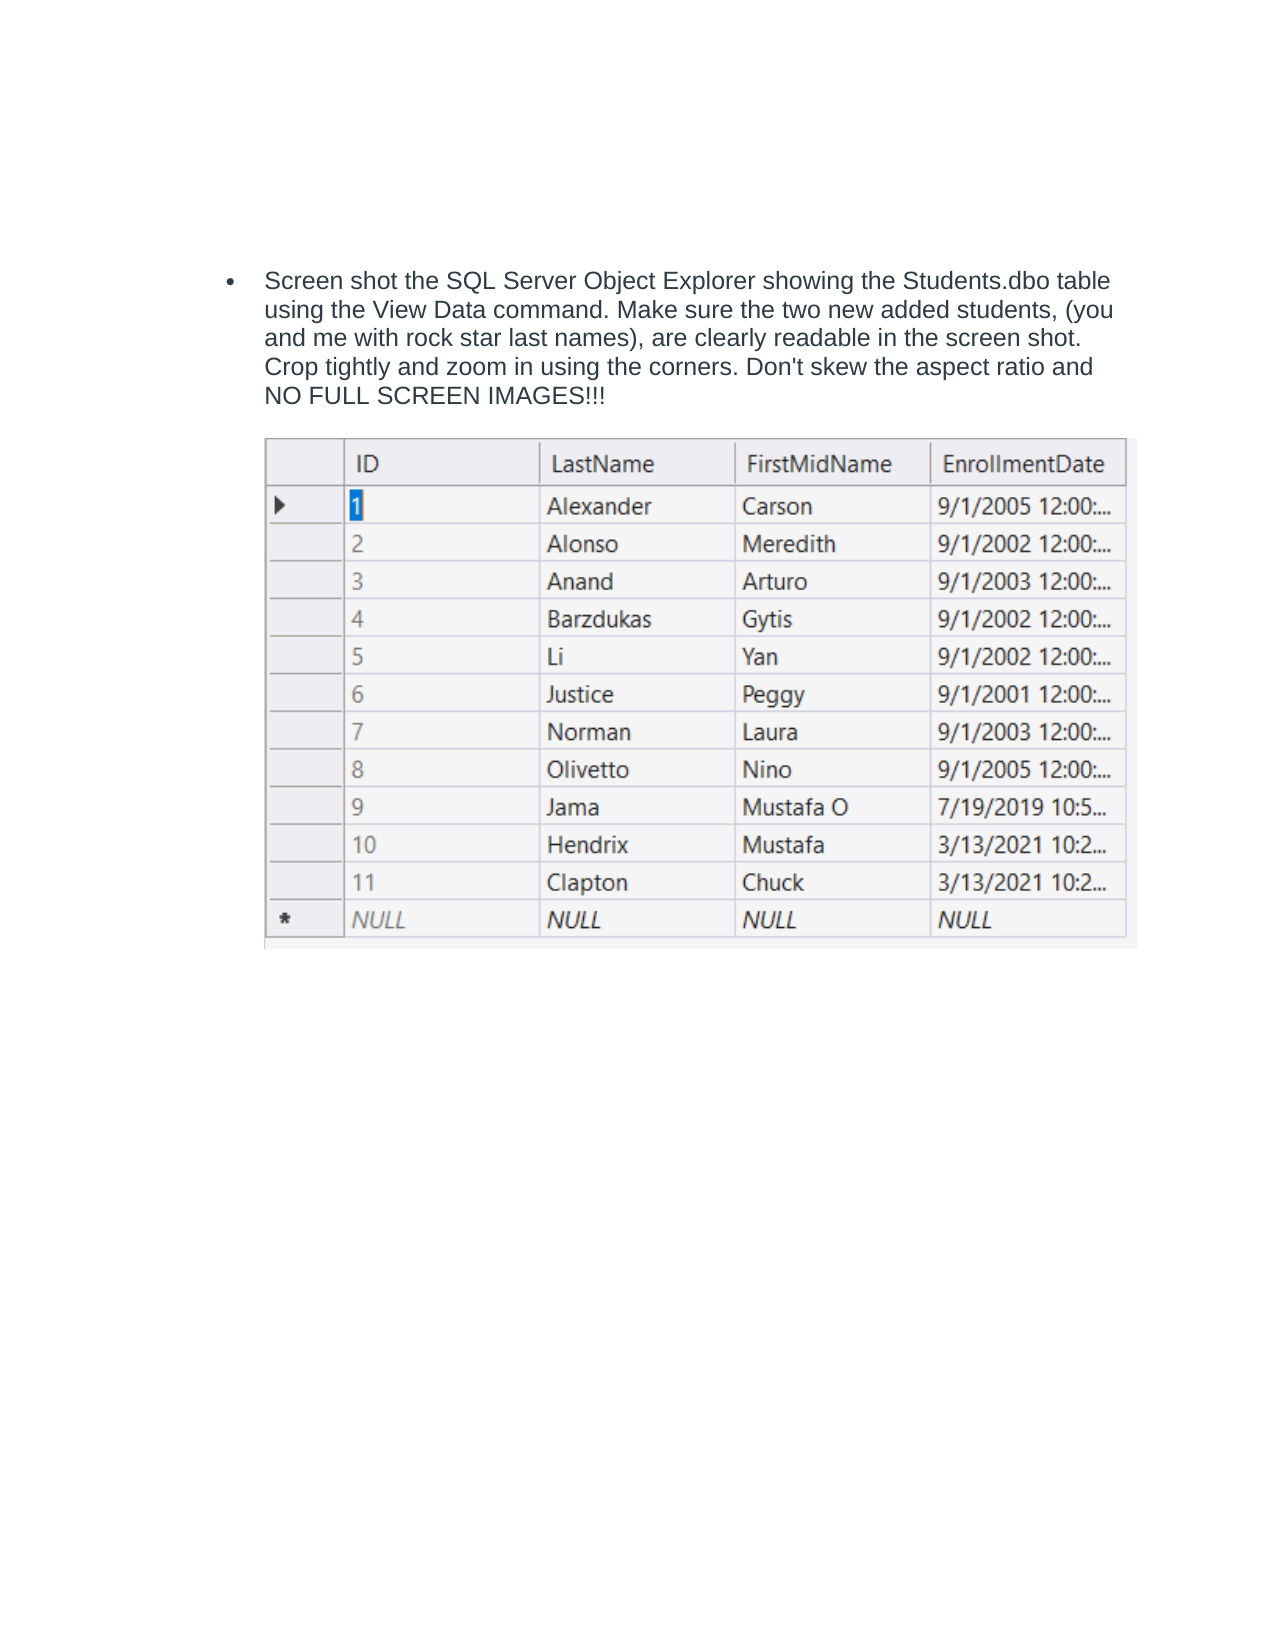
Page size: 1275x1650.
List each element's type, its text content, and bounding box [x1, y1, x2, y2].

picture [264, 438, 1138, 949]
list Screen shot the SQL Server Object Explorer showing the Students.dbo table using the View Data command. Make sure the two new added students, (you and me with rock star last names), are clearly readable in the screen shot. Crop tightly and zoom in using the corners. Don't skew the aspect ratio and NO FULL SCREEN IMAGES!!! [227, 266, 1125, 409]
